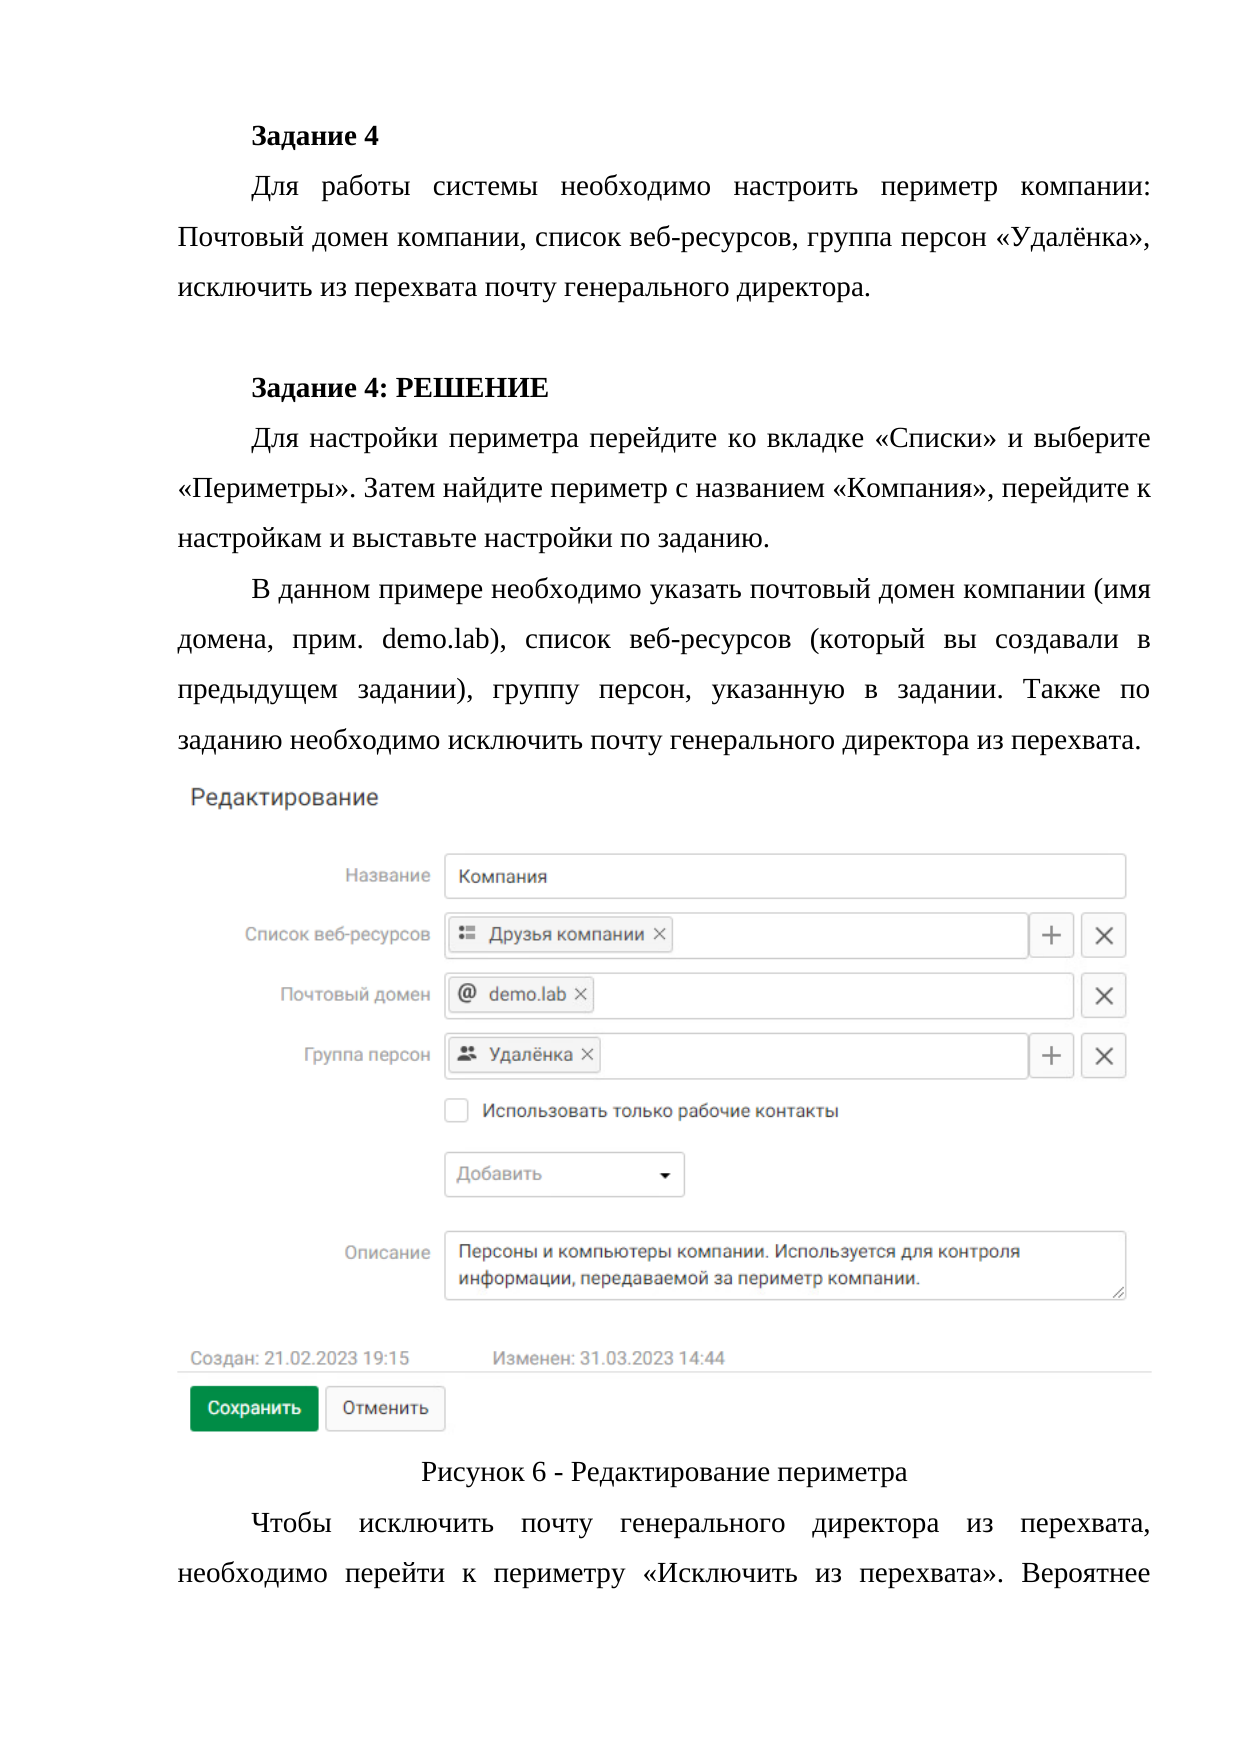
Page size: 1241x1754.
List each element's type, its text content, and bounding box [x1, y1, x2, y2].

text В данном примере необходимо указать почтовый домен компании (имя домена, прим. demo.lab), список веб-ресурсов (который вы создавали в предыдущем задании), группу персон, указанную в задании. Также по заданию необходимо исключить почту генерального директора из перехвата. [177, 571, 1152, 755]
text Задание 4: РЕШЕНИЕ [177, 370, 1152, 403]
text Рисунок 6 - Редактирование периметра [177, 1454, 1152, 1488]
text Задание 4 [177, 118, 1152, 152]
picture [177, 772, 1152, 1441]
text Для работы системы необходимо настроить периметр компании: Почтовый домен компании, список веб-ресурсов, группа персон «Удалёнка», исключить из перехвата почту генерального директора. [177, 168, 1152, 303]
text Для настройки периметра перейдите ко вкладке «Списки» и выберите «Периметры». Затем найдите периметр с названием «Компания», перейдите к настройкам и выставьте настройки по заданию. [177, 420, 1152, 554]
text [177, 1505, 1152, 1589]
